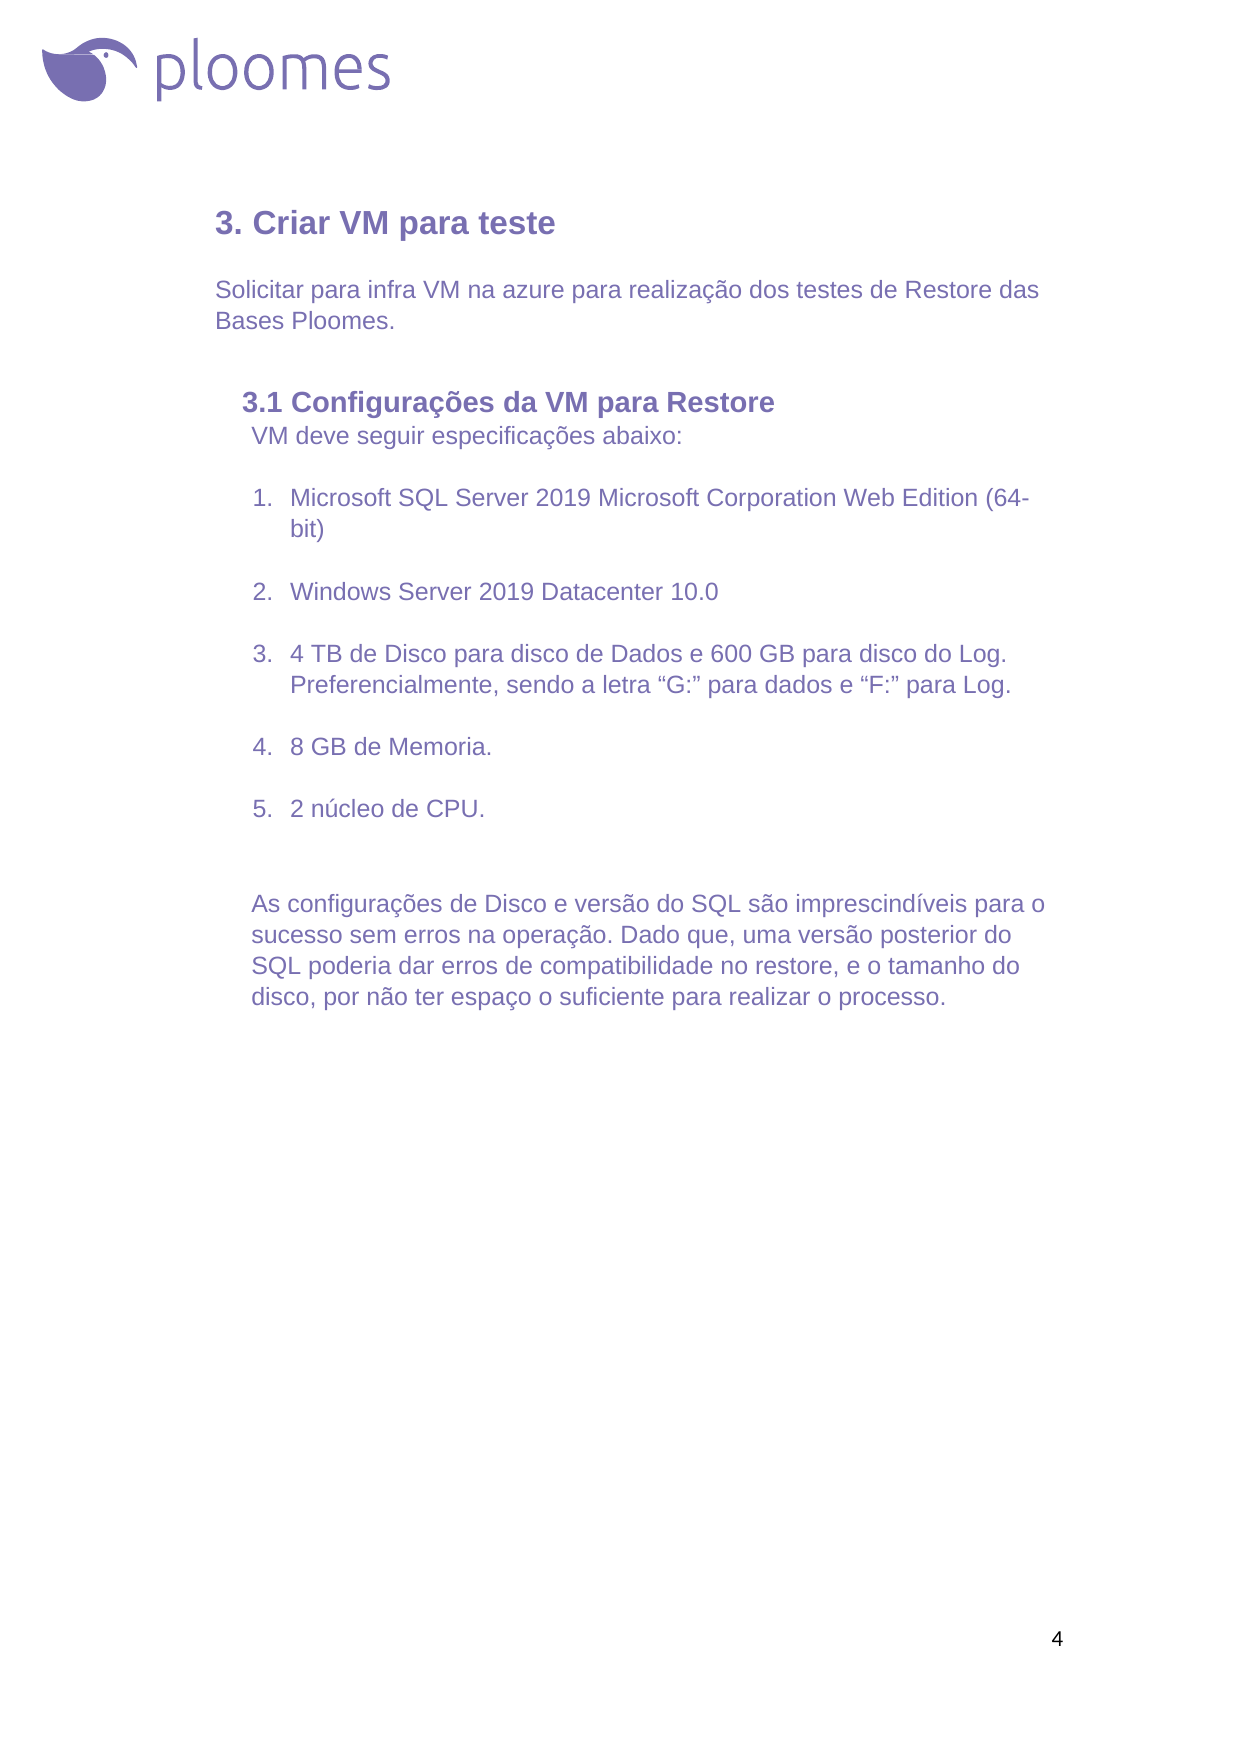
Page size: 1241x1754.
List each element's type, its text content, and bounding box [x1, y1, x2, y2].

list 8 GB de Memoria. [252, 732, 1063, 760]
subtitle 3.1 Configurações da VM para Restore [177, 385, 1063, 419]
list 2 núcleo de CPU. [252, 794, 1063, 822]
list VM deve seguir especificações abaixo: [215, 421, 1063, 450]
text As configurações de Disco e versão do SQL são imprescindíveis para o sucesso sem erros na operação. Dado que, uma versão posterior do SQL poderia dar erros de compatibilidade no restore, e o tamanho do disco, por não ter espaço o suficiente para realizar o processo. [251, 889, 1063, 1011]
list Windows Server 2019 Datacenter 10.0 [252, 576, 1063, 605]
list Solicitar para infra VM na azure para realização dos testes de Restore das Bases Ploomes. [215, 275, 1063, 335]
list 4 TB de Disco para disco de Dados e 600 GB para disco do Log. Preferencialmente, sendo a letra “G:” para dados e “F:” para Log. [252, 638, 1063, 698]
list Microsoft SQL Server 2019 Microsoft Corporation Web Edition (64-bit) [252, 483, 1063, 543]
subtitle Criar VM para teste [215, 203, 1063, 241]
